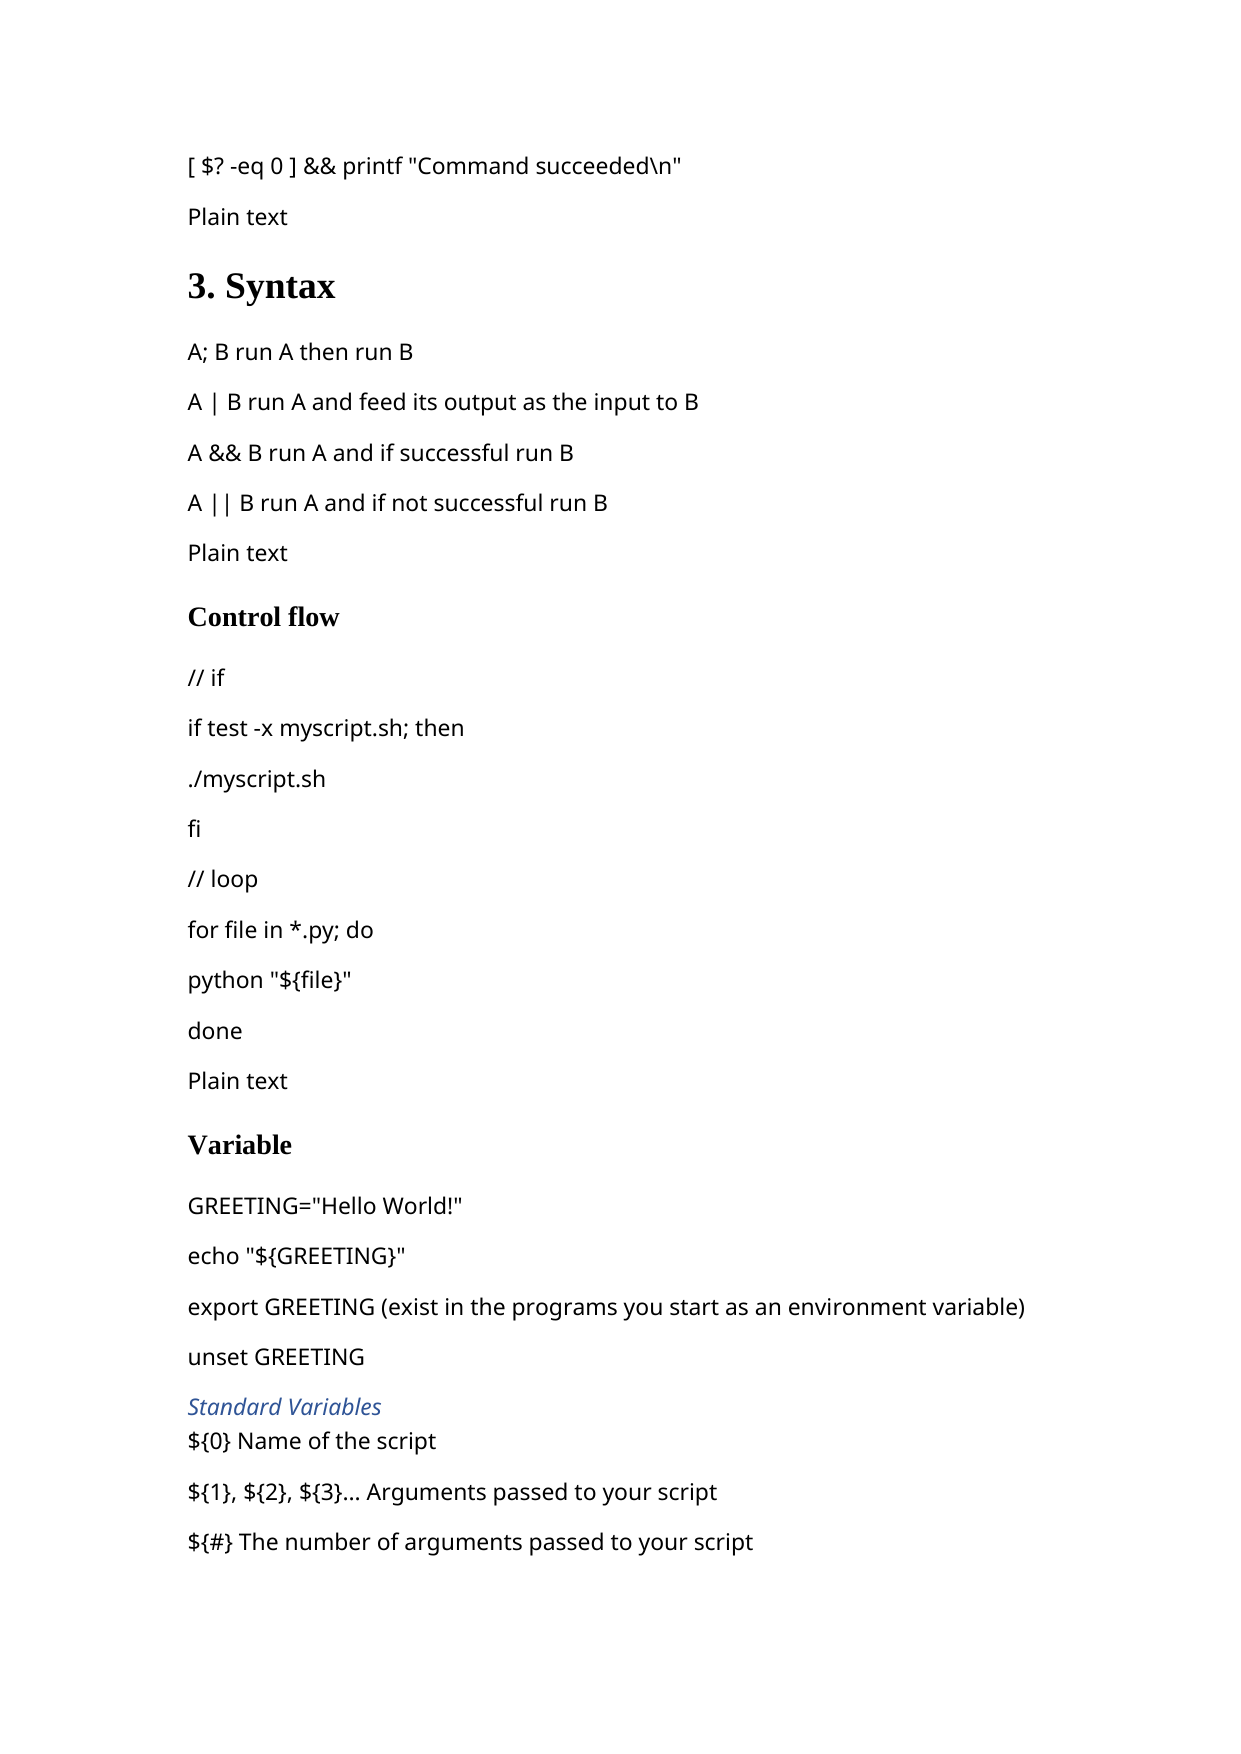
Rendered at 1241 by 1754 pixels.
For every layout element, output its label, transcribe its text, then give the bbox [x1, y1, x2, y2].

text GREETING="Hello World!" [187, 1189, 1053, 1221]
text fi [187, 813, 1053, 844]
text // if [187, 662, 1053, 693]
text python "${file}" [187, 964, 1053, 996]
text A | B run A and feed its output as the input to B [187, 386, 1053, 417]
text [ $? -eq 0 ] && printf "Command succeeded\n" [187, 150, 1053, 181]
text for file in *.py; do [187, 914, 1053, 945]
text done [187, 1015, 1053, 1046]
text unset GREETING [187, 1341, 1053, 1372]
text ./myscript.sh [187, 763, 1053, 794]
subtitle Standard Variables [187, 1391, 1053, 1422]
text // loop [187, 863, 1053, 895]
text A || B run A and if not successful run B [187, 487, 1053, 518]
text echo "${GREETING}" [187, 1240, 1053, 1271]
text ${1}, ${2}, ${3}… Arguments passed to your script [187, 1475, 1053, 1507]
subtitle 3. Syntax [187, 263, 1053, 306]
text Plain text [187, 537, 1053, 568]
text export GREETING (exist in the programs you start as an environment variable) [187, 1290, 1053, 1322]
text ${0} Name of the script [187, 1425, 1053, 1456]
text if test -x myscript.sh; then [187, 712, 1053, 743]
text Plain text [187, 200, 1053, 232]
text A; B run A then run B [187, 336, 1053, 367]
text Plain text [187, 1065, 1053, 1096]
text ${#} The number of arguments passed to your script [187, 1526, 1053, 1557]
subtitle Variable [187, 1128, 1053, 1160]
text A && B run A and if successful run B [187, 436, 1053, 468]
subtitle Control flow [187, 600, 1053, 633]
